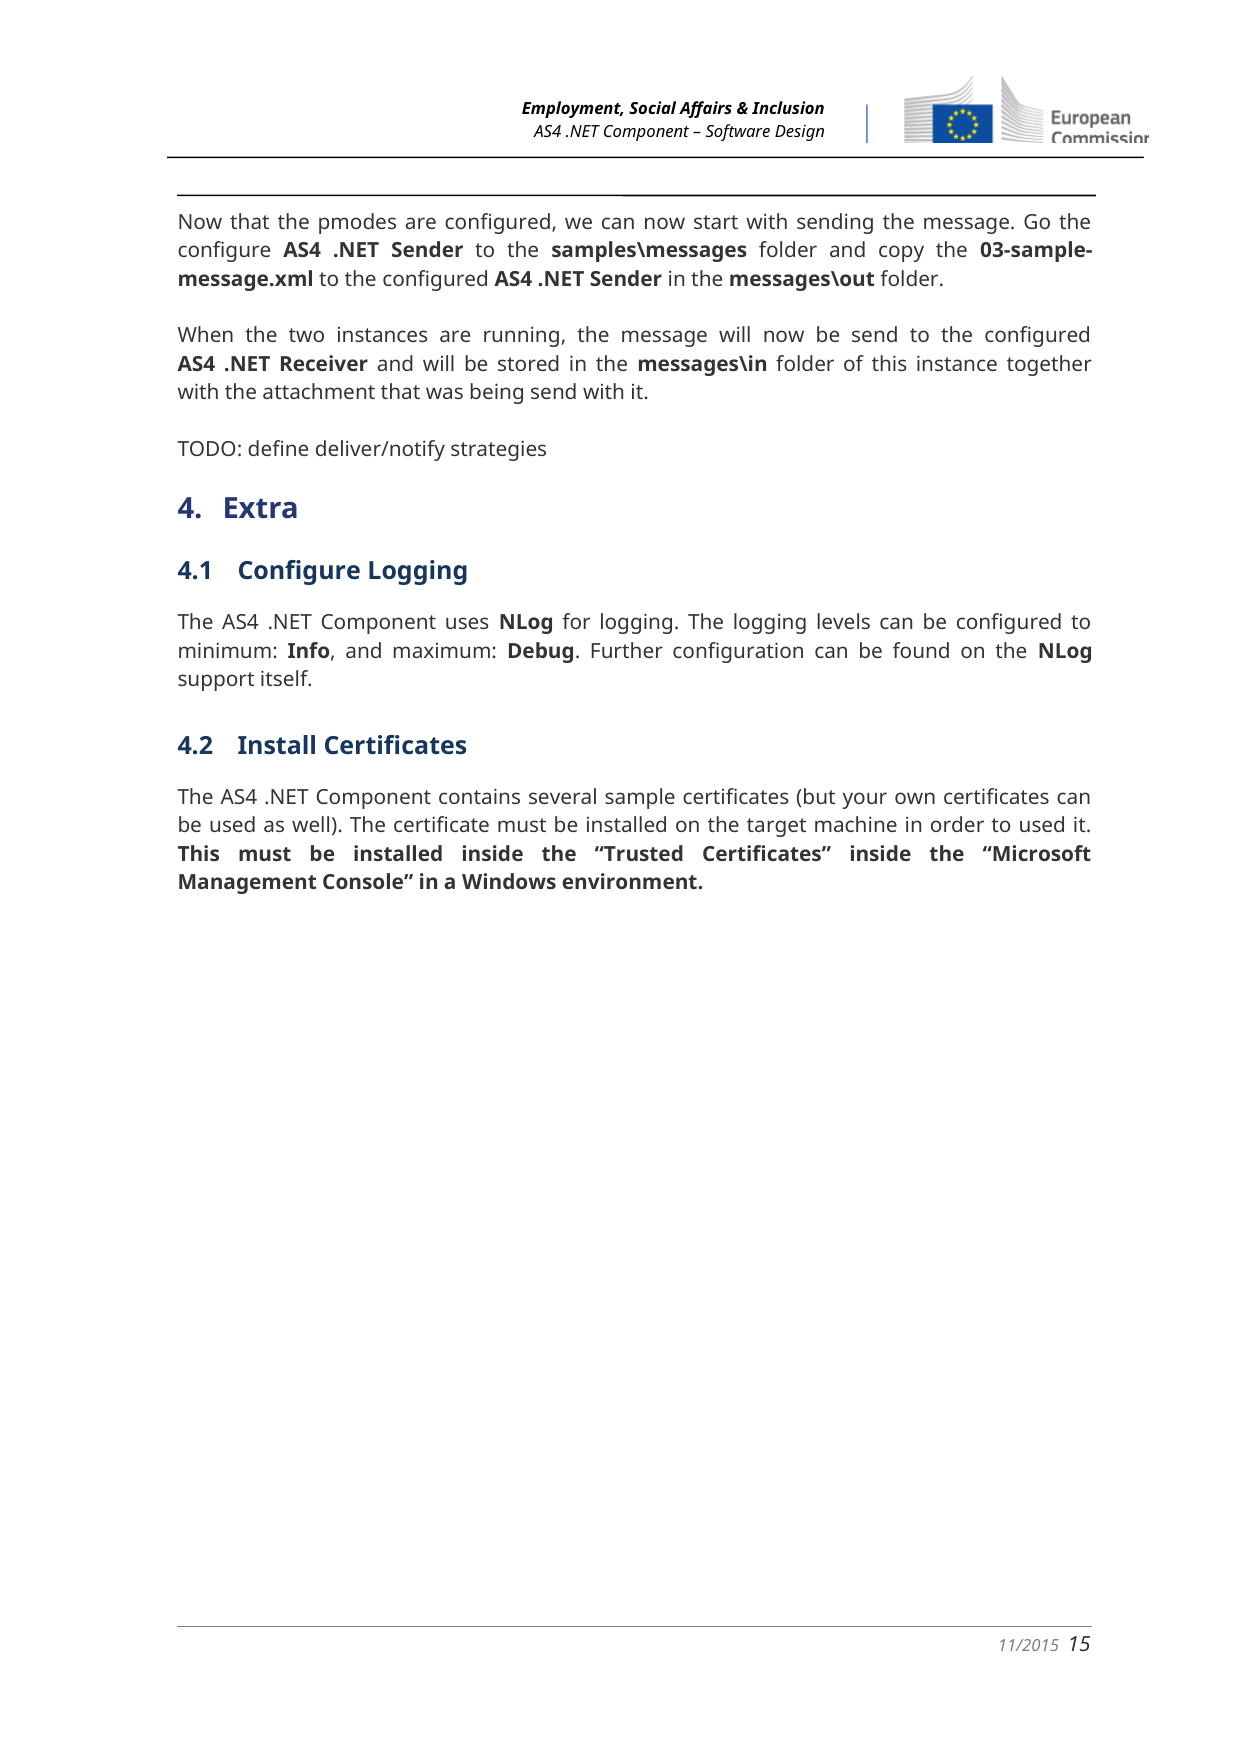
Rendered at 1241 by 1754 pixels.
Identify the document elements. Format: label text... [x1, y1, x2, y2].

text When the two instances are running, the message will now be send to the configured AS4 .NET Receiver and will be stored in the messages\in folder of this instance together with the attachment that was being send with it. [177, 321, 1092, 406]
subtitle Configure Logging [177, 552, 1092, 586]
picture [864, 76, 1149, 141]
text The AS4 .NET Component contains several sample certificates (but your own certificates can be used as well). The certificate must be installed on the target machine in order to used it. This must be installed inside the “Trusted Certificates” inside the “Microsoft Management Console” in a Windows environment. [177, 782, 1092, 896]
text TODO: define deliver/notify strategies [177, 434, 1092, 463]
text The AS4 .NET Component uses NLog for logging. The logging levels can be configured to minimum: Info, and maximum: Debug. Further configuration can be found on the NLog support itself. [177, 607, 1092, 693]
text Now that the pmodes are configured, we can now start with sending the message. Go the configure AS4 .NET Sender to the samples\messages folder and copy the 03-sample-message.xml to the configured AS4 .NET Sender in the messages\out folder. [177, 207, 1092, 292]
subtitle Extra [177, 488, 1092, 527]
subtitle Install Certificates [177, 727, 1092, 761]
